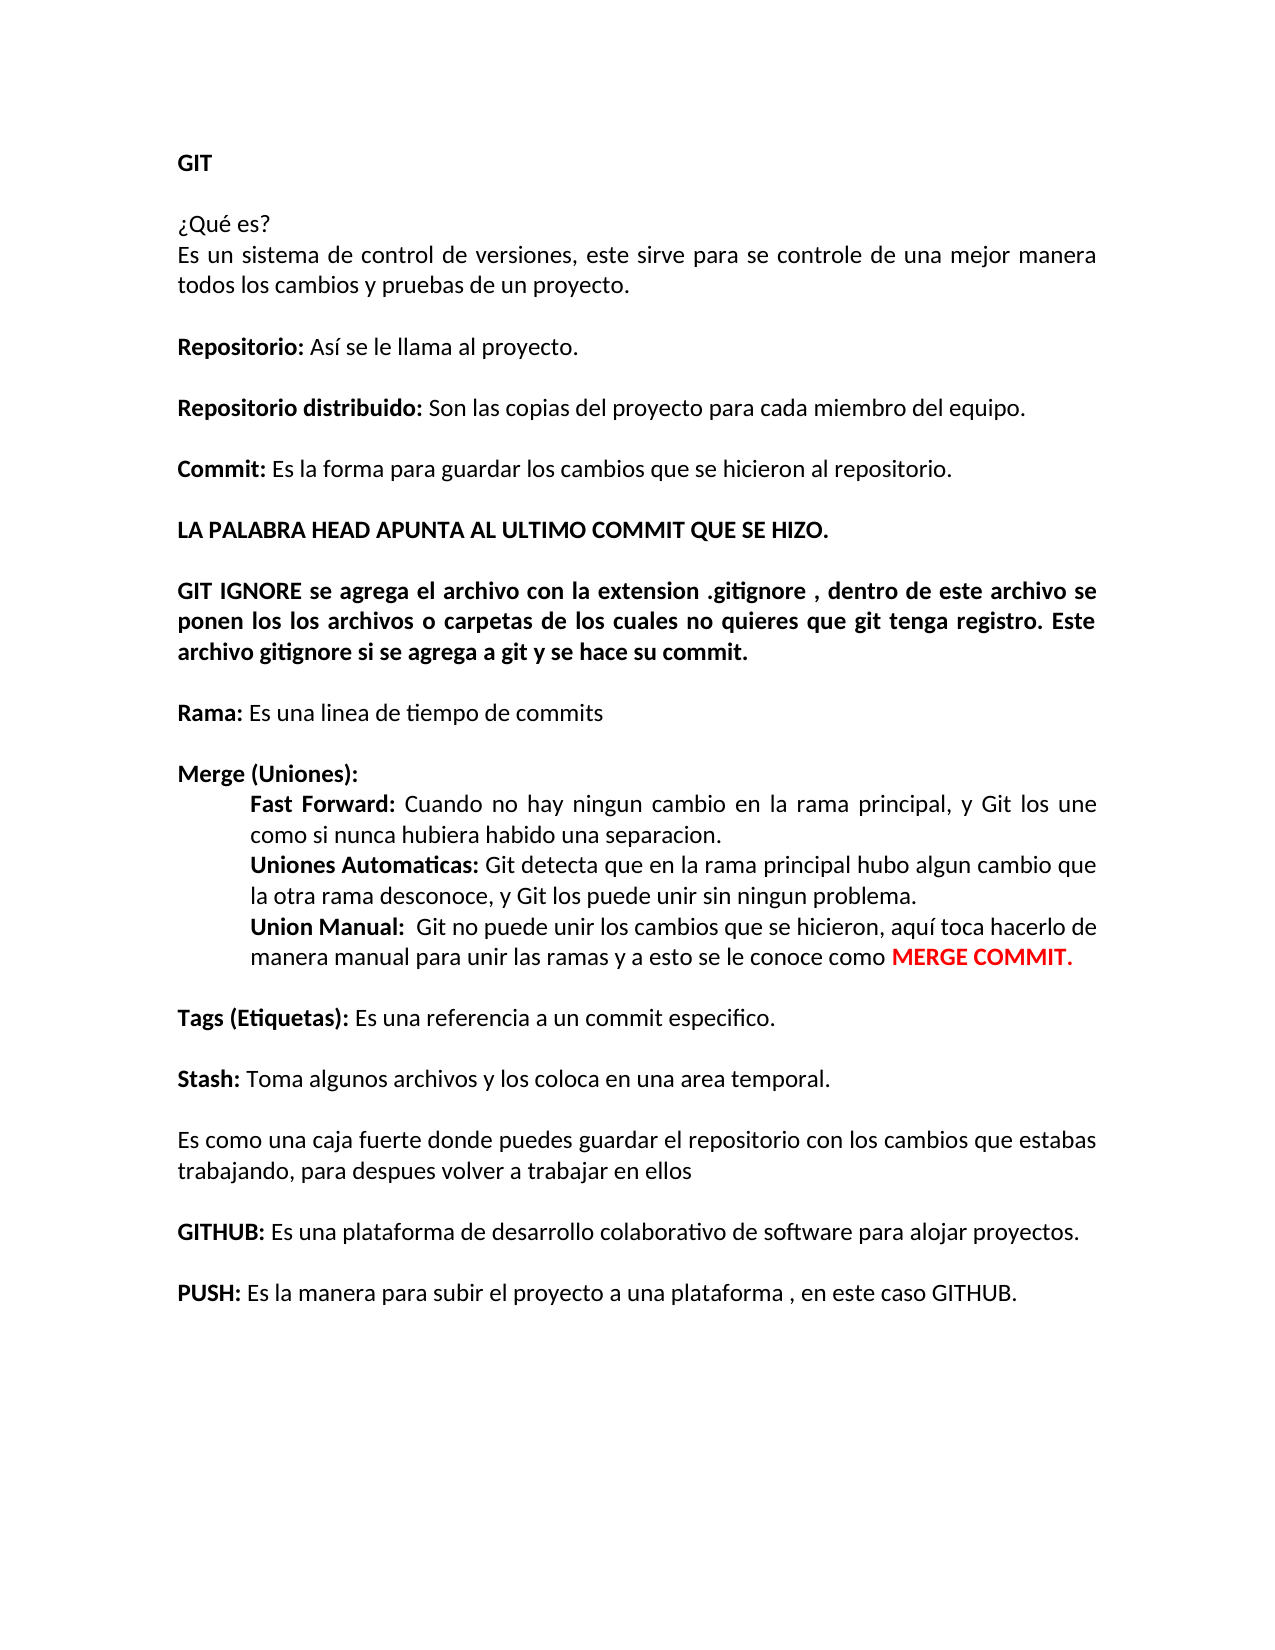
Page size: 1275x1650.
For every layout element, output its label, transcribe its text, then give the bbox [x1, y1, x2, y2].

text Stash: Toma algunos archivos y los coloca en una area temporal. [177, 1063, 1098, 1094]
text Es como una caja fuerte donde puedes guardar el repositorio con los cambios que estabas trabajando, para despues volver a trabajar en ellos [177, 1124, 1098, 1185]
text GIT IGNORE se agrega el archivo con la extension .gitignore , dentro de este archivo se ponen los los archivos o carpetas de los cuales no quieres que git tenga registro. Este archivo gitignore si se agrega a git y se hace su commit. [177, 575, 1098, 666]
text Tags (Etiquetas): Es una referencia a un commit especifico. [177, 1002, 1098, 1033]
text Uniones Automaticas: Git detecta que en la rama principal hubo algun cambio que la otra rama desconoce, y Git los puede unir sin ningun problema. [250, 849, 1098, 911]
text GIT [177, 148, 1098, 178]
text ¿Qué es? [177, 209, 1098, 239]
text Repositorio distribuido: Son las copias del proyecto para cada miembro del equipo. [177, 392, 1098, 422]
text Merge (Uniones): [177, 758, 1098, 788]
text Rama: Es una linea de tiempo de commits [177, 697, 1098, 727]
text Union Manual: Git no puede unir los cambios que se hicieron, aquí toca hacerlo de manera manual para unir las ramas y a esto se le conoce como MERGE COMMIT. [250, 911, 1098, 972]
text PUSH: Es la manera para subir el proyecto a una plataforma , en este caso GITHUB. [177, 1277, 1098, 1307]
text GITHUB: Es una plataforma de desarrollo colaborativo de software para alojar proyectos. [177, 1216, 1098, 1246]
text Repositorio: Así se le llama al proyecto. [177, 331, 1098, 361]
text Es un sistema de control de versiones, este sirve para se controle de una mejor manera todos los cambios y pruebas de un proyecto. [177, 239, 1098, 300]
text LA PALABRA HEAD APUNTA AL ULTIMO COMMIT QUE SE HIZO. [177, 514, 1098, 544]
text Fast Forward: Cuando no hay ningun cambio en la rama principal, y Git los une como si nunca hubiera habido una separacion. [250, 788, 1098, 849]
text Commit: Es la forma para guardar los cambios que se hicieron al repositorio. [177, 453, 1098, 483]
